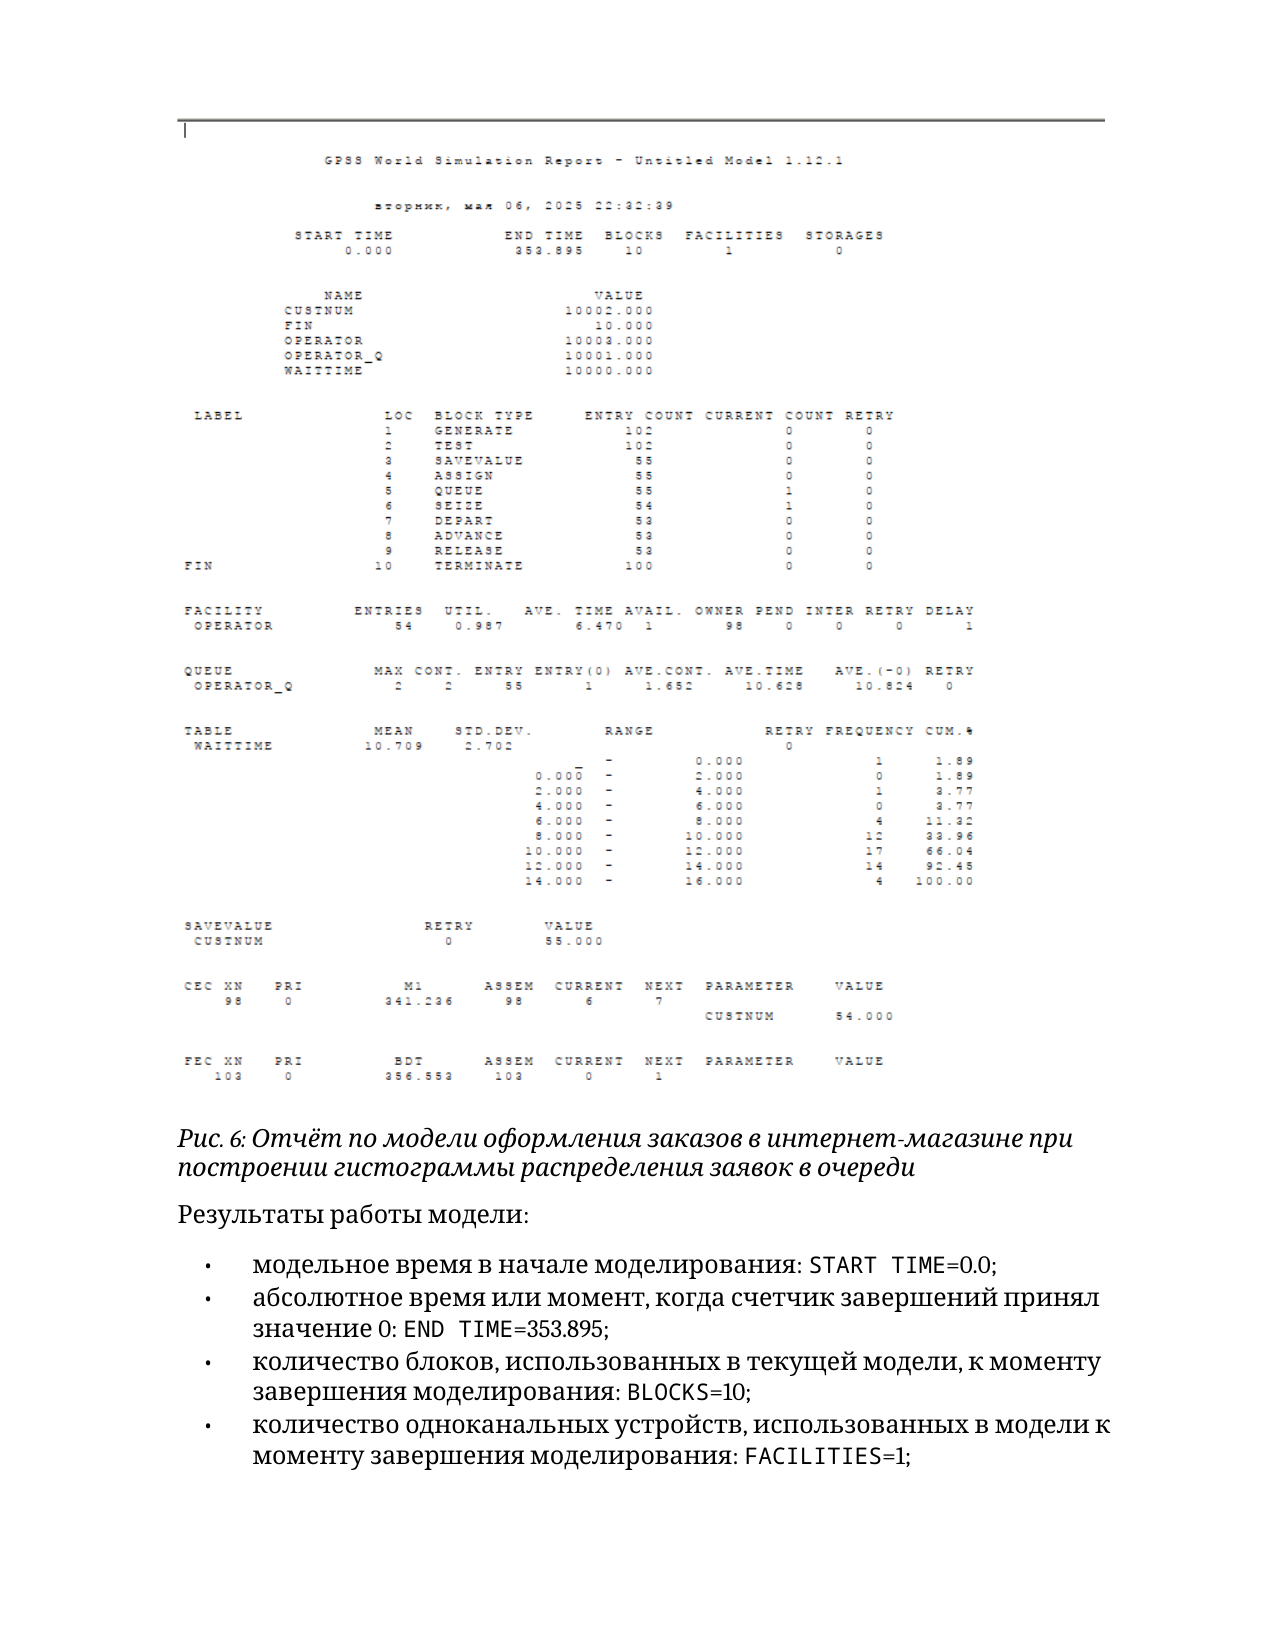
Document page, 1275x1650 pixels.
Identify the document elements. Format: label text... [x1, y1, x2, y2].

picture [177, 118, 1105, 1105]
text Рис. 6: Отчёт по модели оформления заказов в интернет-магазине при построении гистограммы распределения заявок в очереди [177, 1125, 1186, 1183]
list количество блоков, использованных в текущей модели, к моменту завершения моделирования: BLOCKS=10; [202, 1348, 1186, 1408]
text Результаты работы модели: [177, 1201, 1186, 1230]
list абсолютное время или момент, когда счетчик завершений принял значение 0: END TIME=353.895; [202, 1284, 1186, 1344]
list количество одноканальных устройств, использованных в модели к моменту завершения моделирования: FACILITIES=1; [202, 1411, 1186, 1471]
list модельное время в начале моделирования: START TIME=0.0; [202, 1249, 1186, 1280]
